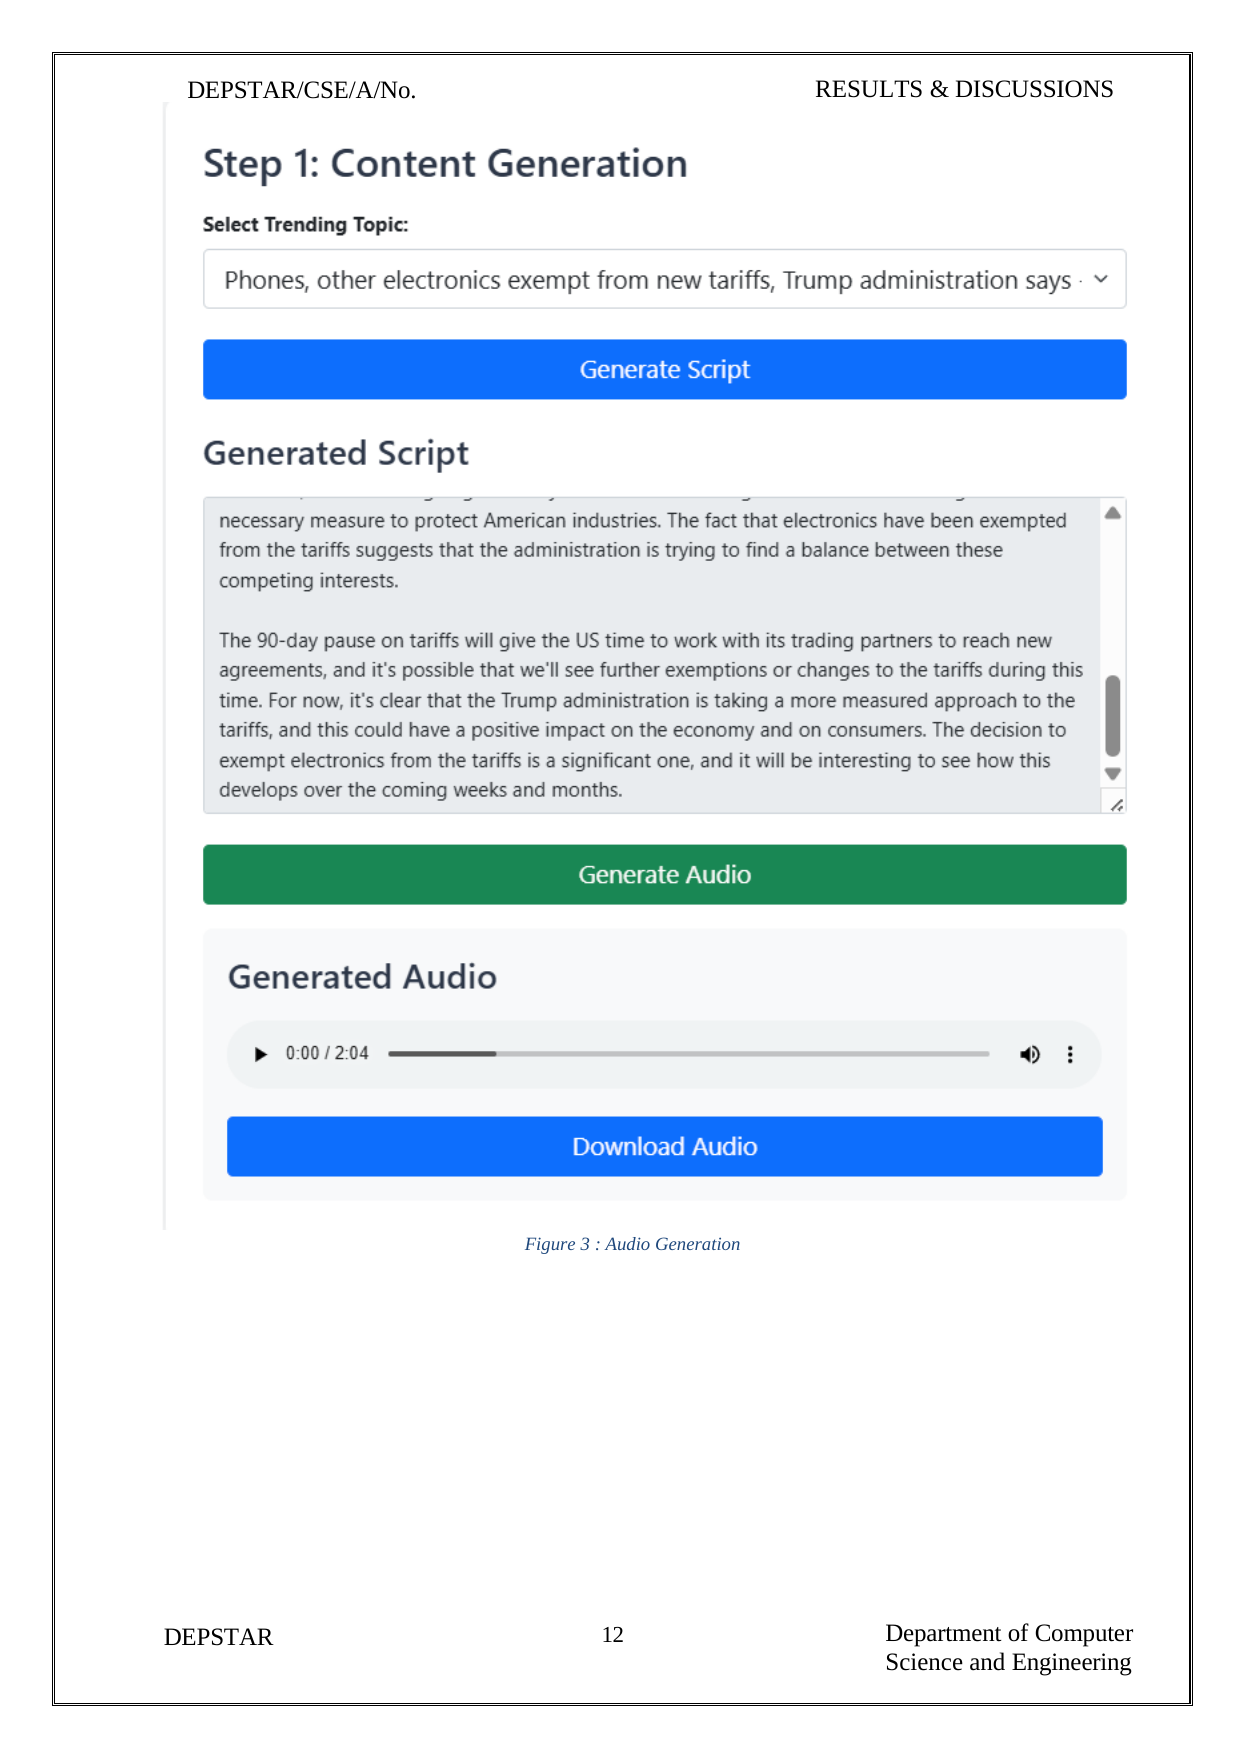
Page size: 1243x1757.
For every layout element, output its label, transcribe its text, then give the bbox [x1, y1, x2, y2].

text Figure 3 : Audio Generation [125, 1233, 1140, 1255]
picture [162, 102, 1155, 1230]
